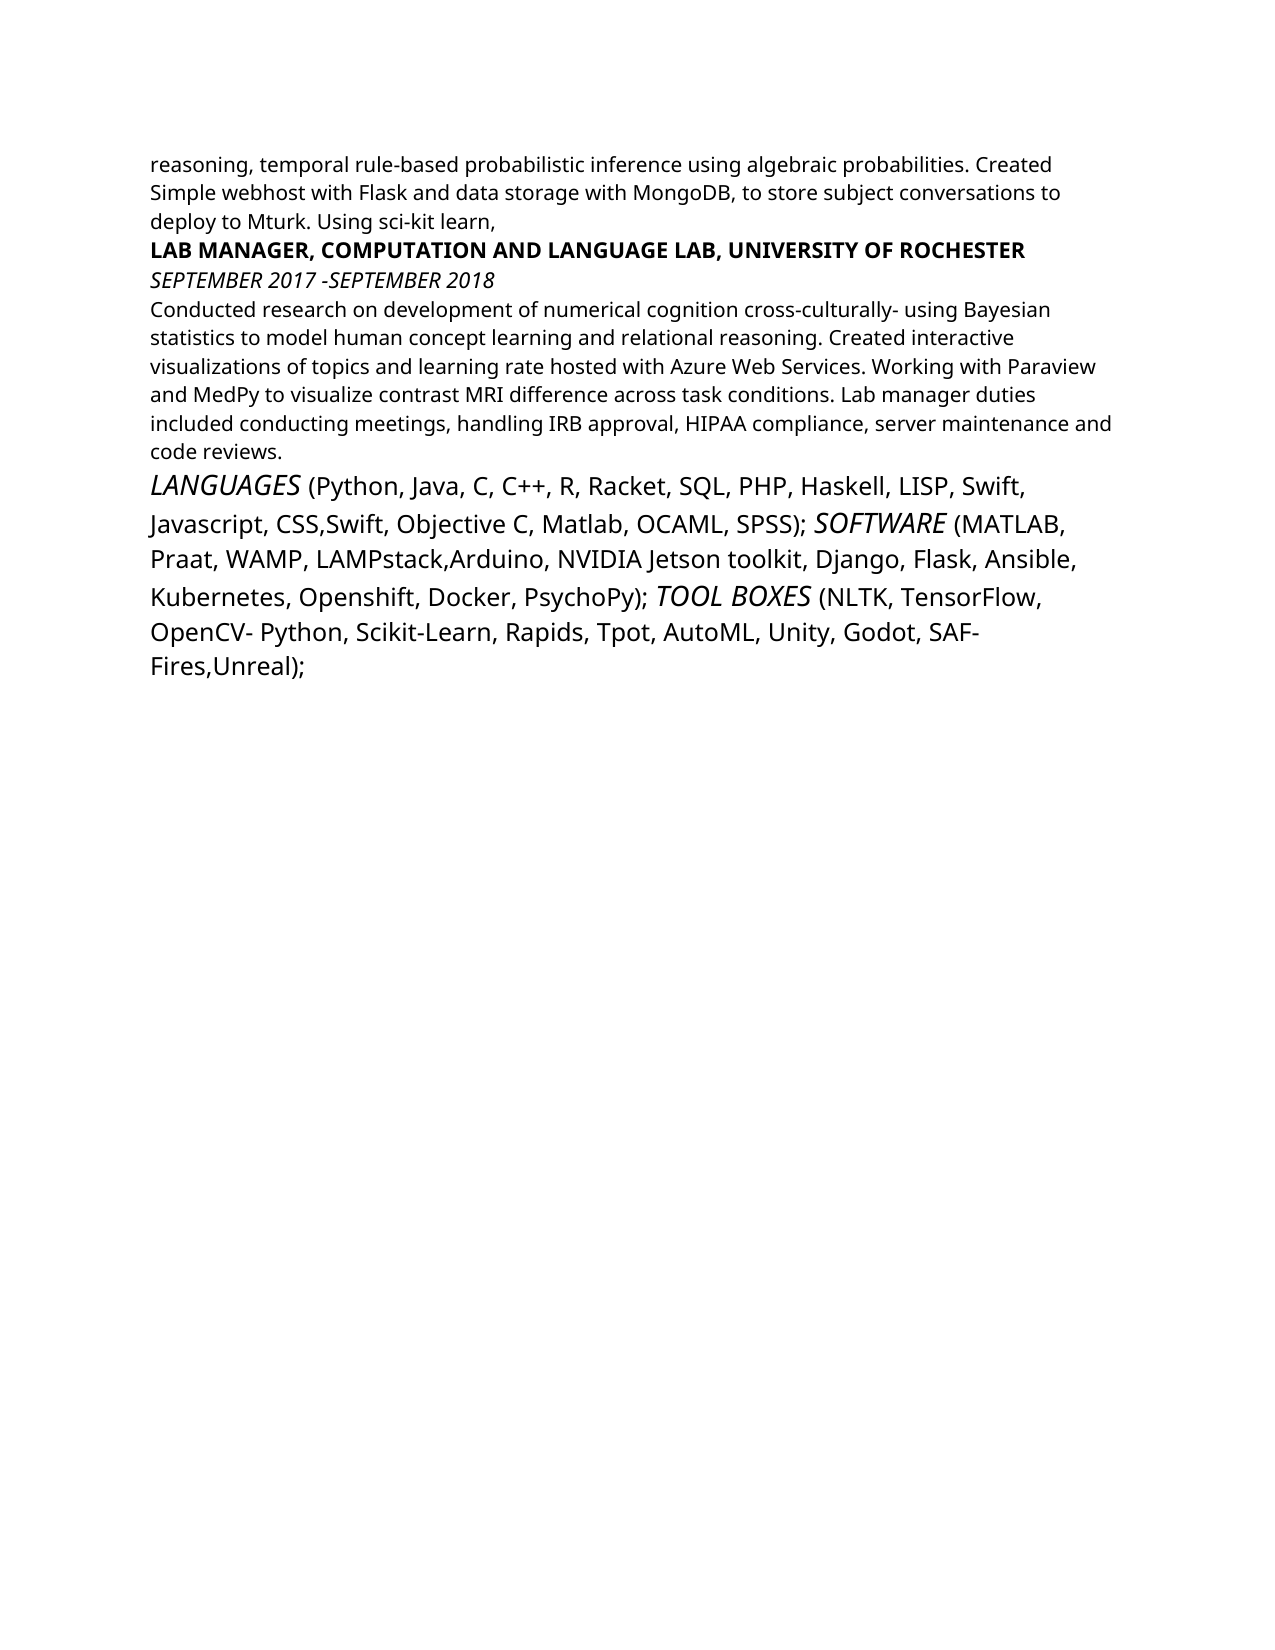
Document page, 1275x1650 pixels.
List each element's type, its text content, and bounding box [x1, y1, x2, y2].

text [150, 150, 1125, 235]
text Conducted research on development of numerical cognition cross-culturally- using Bayesian statistics to model human concept learning and relational reasoning. Created interactive visualizations of topics and learning rate hosted with Azure Web Services. Working with Paraview and MedPy to visualize contrast MRI difference across task conditions. Lab manager duties included conducting meetings, handling IRB approval, HIPAA compliance, server maintenance and code reviews. [150, 295, 1125, 466]
text SEPTEMBER 2017 -SEPTEMBER 2018 [150, 265, 1125, 295]
text LAB MANAGER, COMPUTATION AND LANGUAGE LAB, UNIVERSITY OF ROCHESTER [150, 235, 1125, 265]
text LANGUAGES (Python, Java, C, C++, R, Racket, SQL, PHP, Haskell, LISP, Swift, Javascript, CSS,Swift, Objective C, Matlab, OCAML, SPSS); SOFTWARE (MATLAB, Praat, WAMP, LAMPstack,Arduino, NVIDIA Jetson toolkit, Django, Flask, Ansible, Kubernetes, Openshift, Docker, PsychoPy); TOOL BOXES (NLTK, TensorFlow, OpenCV- Python, Scikit-Learn, Rapids, Tpot, AutoML, Unity, Godot, SAF-Fires,Unreal); [150, 466, 1125, 683]
